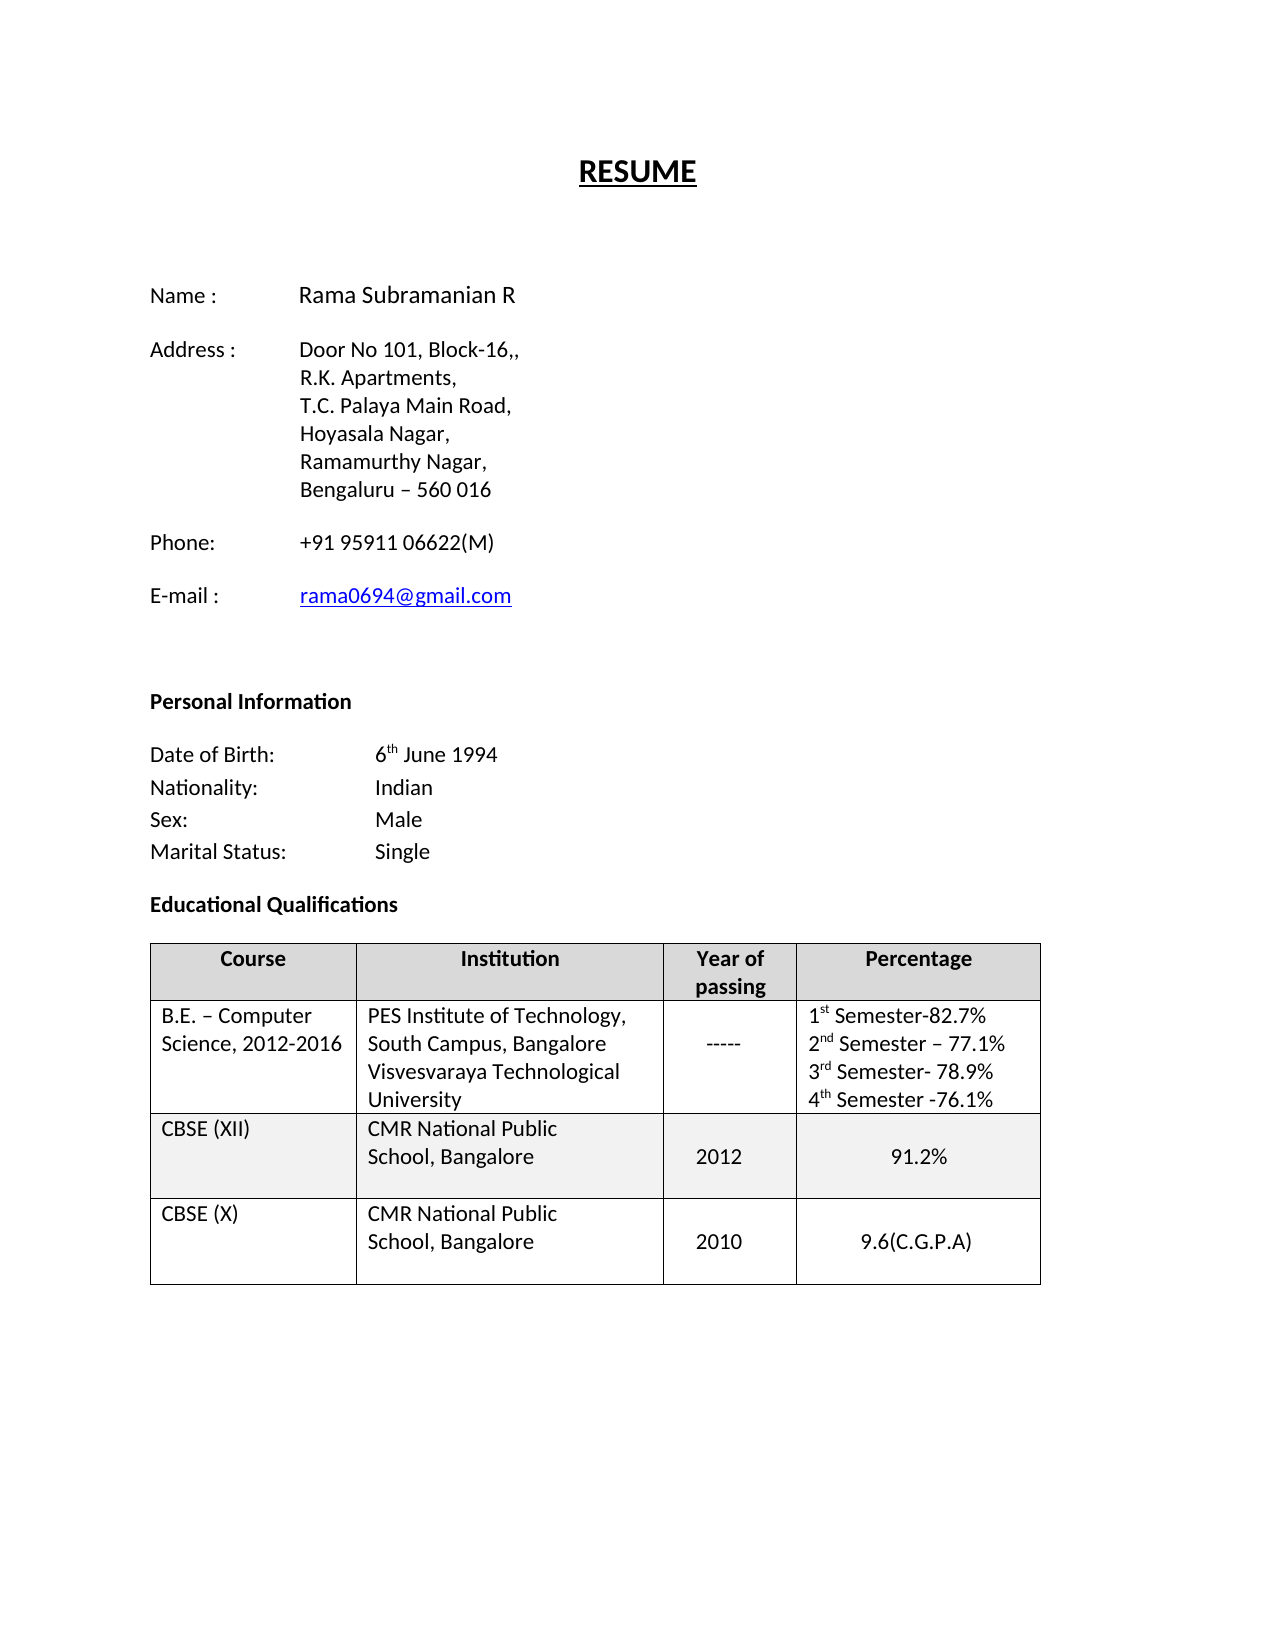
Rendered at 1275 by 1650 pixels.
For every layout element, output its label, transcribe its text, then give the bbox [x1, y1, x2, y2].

text Ramamurthy Nagar, [225, 447, 1125, 475]
text Educational Qualifications [150, 890, 1125, 918]
table_cell 2010 [664, 1199, 796, 1283]
text R.K. Apartments, [225, 363, 1125, 391]
table_header Percentage [797, 944, 1040, 1000]
text T.C. Palaya Main Road, [225, 391, 1125, 419]
text E-mail : rama0694@gmail.com [150, 581, 1125, 609]
table_header Institution [357, 944, 663, 1000]
table_cell CMR National Public School, Bangalore [357, 1199, 663, 1283]
table_cell B.E. – Computer Science, 2012-2016 [151, 1001, 356, 1113]
text Date of Birth: 6th June 1994 Nationality: Indian Sex: Male Marital Status: Single [150, 740, 1125, 865]
text Address : Door No 101, Block-16,, [150, 335, 1125, 363]
table_header Course [151, 944, 356, 1000]
text Hoyasala Nagar, [225, 419, 1125, 447]
table_cell 2012 [664, 1114, 796, 1198]
table_cell CMR National Public School, Bangalore [357, 1114, 663, 1198]
table_cell ----- [664, 1001, 796, 1113]
table_cell CBSE (XII) [151, 1114, 356, 1198]
text Phone: +91 95911 06622(M) [150, 528, 1125, 556]
text Name : Rama Subramanian R [150, 279, 1125, 310]
table_cell 91.2% [797, 1114, 1040, 1198]
text Personal Information [150, 687, 1125, 715]
table_header Year of passing [664, 944, 796, 1000]
text RESUME [150, 150, 1125, 191]
table_cell CBSE (X) [151, 1199, 356, 1283]
table_cell 1st Semester-82.7% 2nd Semester – 77.1% 3rd Semester- 78.9% 4th Semester -76.1% [797, 1001, 1040, 1113]
text Bengaluru – 560 016 [225, 475, 1125, 503]
table_cell PES Institute of Technology, South Campus, Bangalore Visvesvaraya Technological University [357, 1001, 663, 1113]
table_cell 9.6(C.G.P.A) [797, 1199, 1040, 1283]
